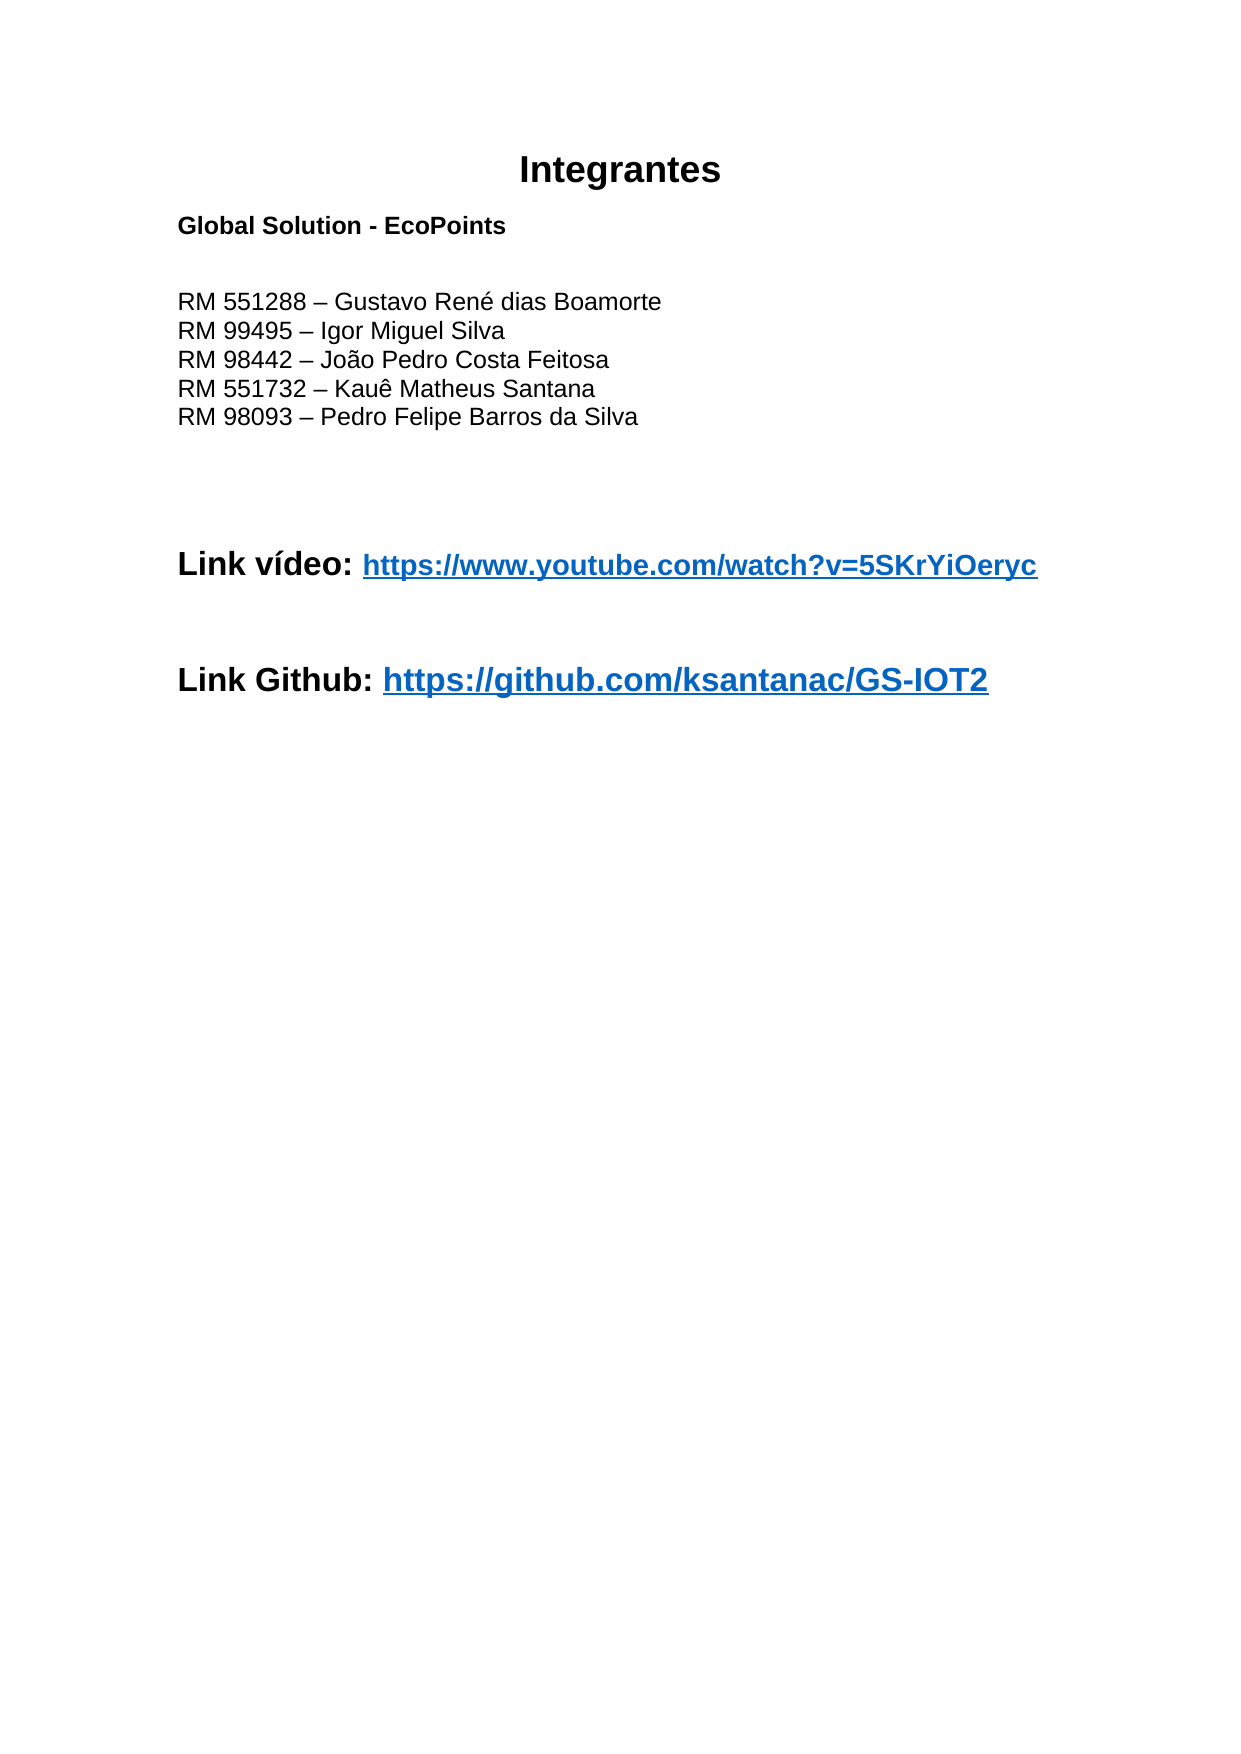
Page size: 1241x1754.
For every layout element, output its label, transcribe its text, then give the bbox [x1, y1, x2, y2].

text RM 551288 – Gustavo René dias Boamorte [177, 287, 1063, 316]
text RM 99495 – Igor Miguel Silva [177, 316, 1063, 345]
text Link vídeo: https://www.youtube.com/watch?v=5SKrYiOeryc [177, 544, 1063, 582]
text Link Github: https://github.com/ksantanac/GS-IOT2 [177, 660, 1063, 698]
text Integrantes [177, 148, 1063, 191]
text RM 551732 – Kauê Matheus Santana [177, 373, 1063, 402]
text Global Solution - EcoPoints [177, 211, 1063, 239]
text RM 98442 – João Pedro Costa Feitosa [177, 345, 1063, 373]
text RM 98093 – Pedro Felipe Barros da Silva [177, 402, 1063, 431]
